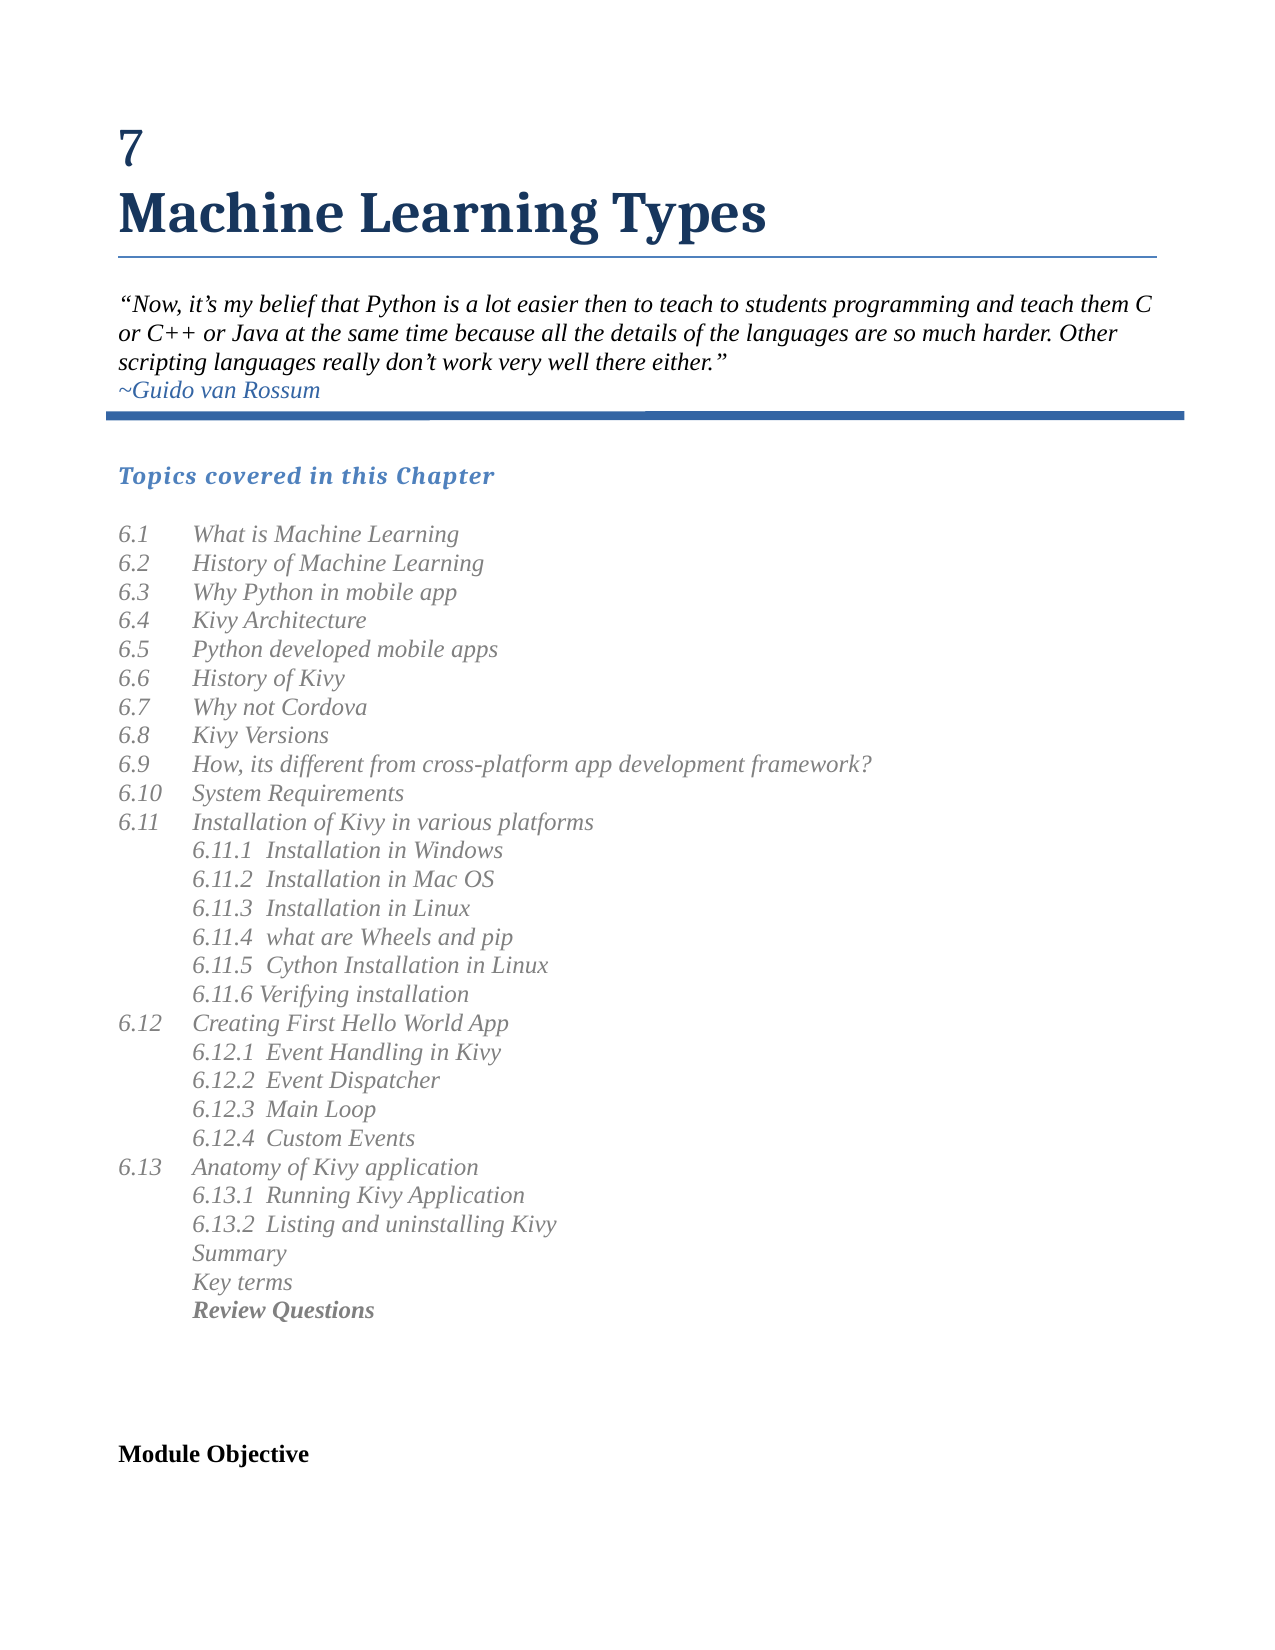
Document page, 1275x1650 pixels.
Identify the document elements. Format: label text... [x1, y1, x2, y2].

text Review Questions [118, 1295, 1157, 1324]
text 6.12.4 Custom Events [118, 1123, 1157, 1152]
text Summary [118, 1238, 1157, 1267]
text 6.11.4 what are Wheels and pip [118, 922, 1157, 950]
text 6.12 Creating First Hello World App [118, 1008, 1157, 1037]
text 6.10 System Requirements [118, 778, 1157, 807]
text 6.4 Kivy Architecture [118, 605, 1157, 634]
text “Now, it’s my belief that Python is a lot easier then to teach to students programming and teach them C or C++ or Java at the same time because all the details of the languages are so much harder. Other scripting languages really don’t work very well there either.” [118, 289, 1157, 375]
text 6.13.1 Running Kivy Application [118, 1180, 1157, 1209]
text 6.13.2 Listing and uninstalling Kivy [118, 1209, 1157, 1238]
text 6.13 Anatomy of Kivy application [118, 1152, 1157, 1180]
text 6.3 Why Python in mobile app [118, 577, 1157, 605]
text 6.11.3 Installation in Linux [118, 893, 1157, 922]
title 7 [118, 118, 1157, 180]
text Module Objective [118, 1439, 1157, 1468]
text Key terms [118, 1267, 1157, 1295]
text 6.5 Python developed mobile apps [118, 634, 1157, 663]
text 6.11.1 Installation in Windows [118, 835, 1157, 864]
text 6.11.2 Installation in Mac OS [118, 864, 1157, 893]
text 6.12.2 Event Dispatcher [118, 1065, 1157, 1094]
text 6.12.3 Main Loop [118, 1094, 1157, 1123]
text 6.7 Why not Cordova [118, 692, 1157, 720]
text 6.1 What is Machine Learning [118, 519, 1157, 548]
text ~Guido van Rossum [118, 375, 1157, 404]
text 6.11 Installation of Kivy in various platforms [118, 807, 1157, 835]
text 6.8 Kivy Versions [118, 720, 1157, 749]
text 6.2 History of Machine Learning [118, 548, 1157, 577]
text 6.12.1 Event Handling in Kivy [118, 1037, 1157, 1065]
title Machine Learning Types [118, 180, 1157, 256]
subtitle Topics covered in this Chapter [118, 462, 1157, 490]
text 6.6 History of Kivy [118, 663, 1157, 692]
text 6.11.5 Cython Installation in Linux [118, 950, 1157, 979]
text 6.11.6 Verifying installation [118, 979, 1157, 1008]
text 6.9 How, its different from cross-platform app development framework? [118, 749, 1157, 778]
